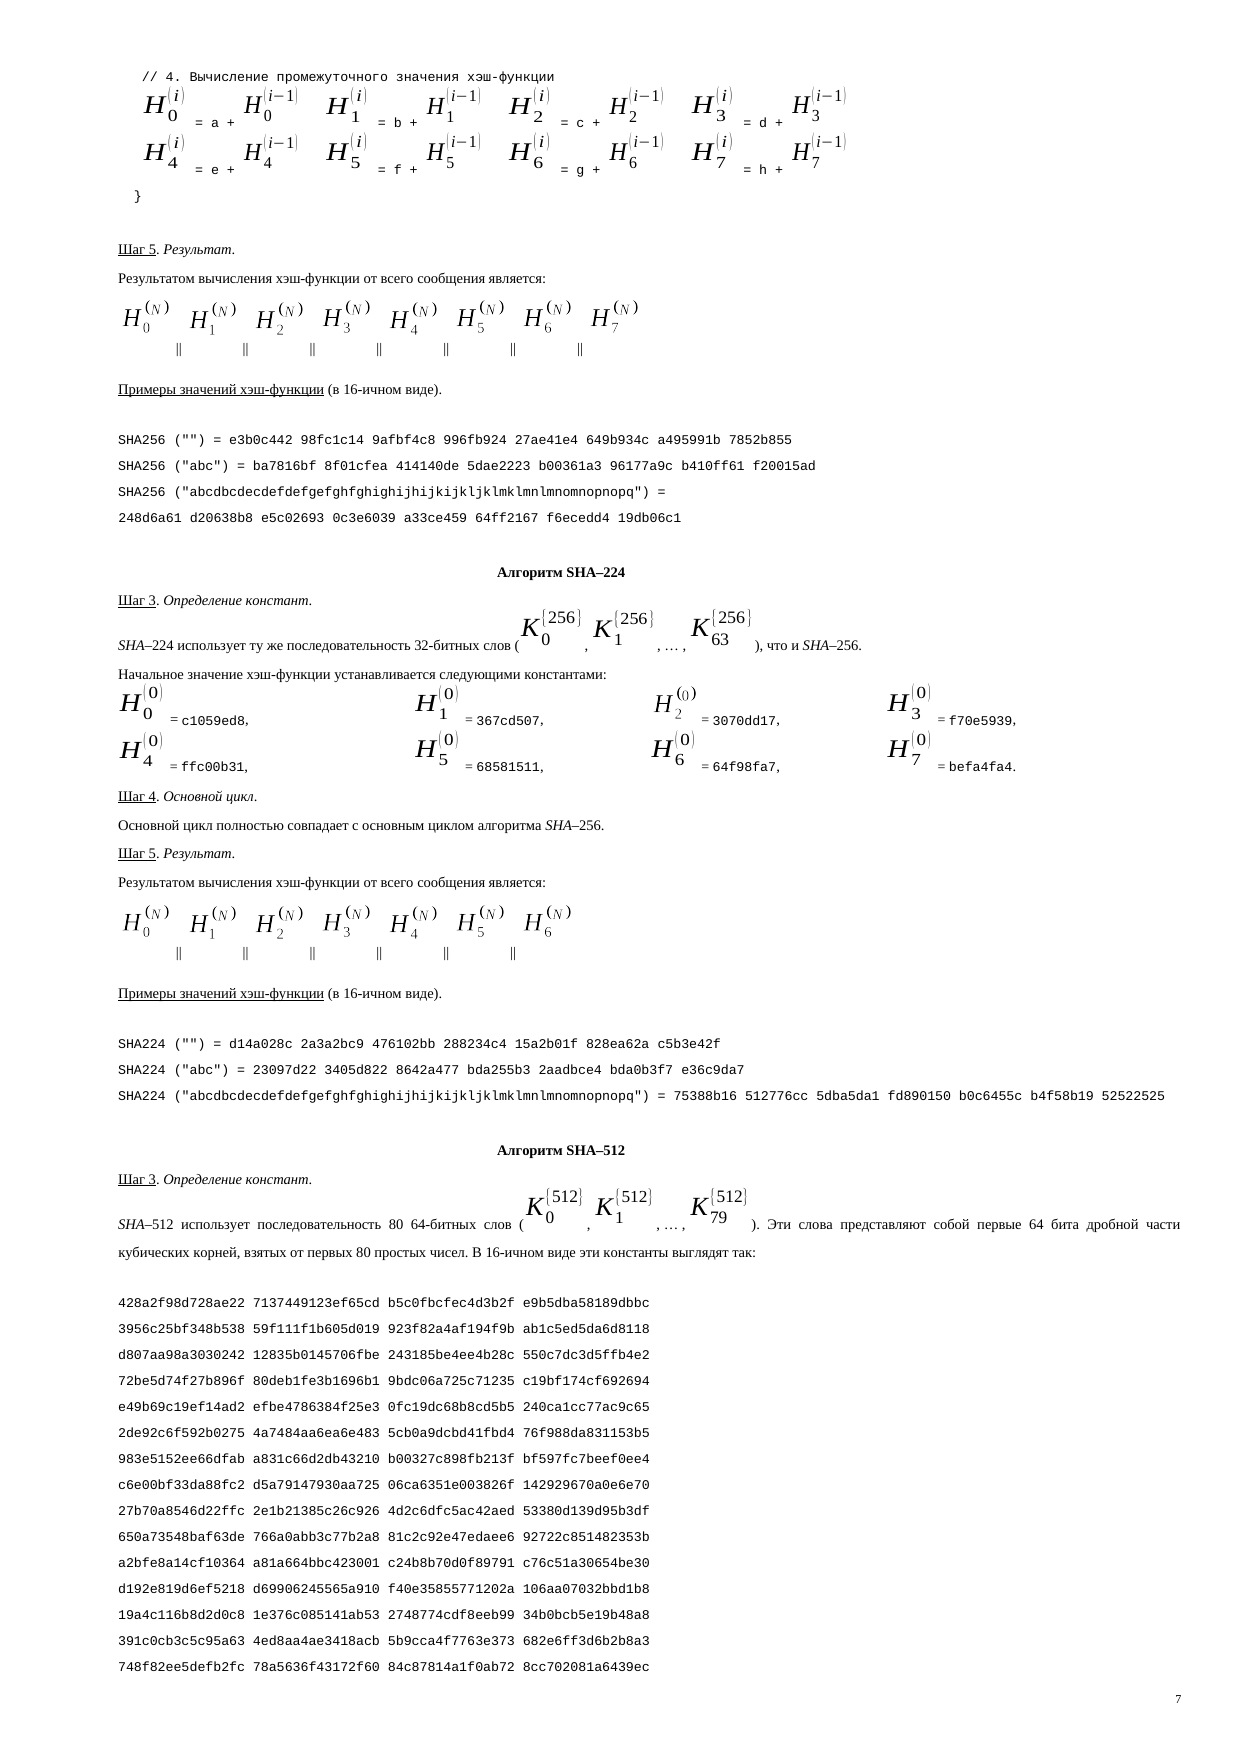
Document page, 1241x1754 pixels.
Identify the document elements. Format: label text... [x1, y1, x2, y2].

text Шаг 5. Результат. [118, 229, 1181, 258]
text a2bfe8a14cf10364 a81a664bbc423001 c24b8b70d0f89791 c76c51a30654be30 [118, 1545, 1181, 1571]
text = a + = b + = c + = d + [118, 85, 1181, 132]
text 2de92c6f592b0275 4a7484aa6ea6e483 5cb0a9dcbd41fbd4 76f988da831153b5 [118, 1416, 1181, 1442]
text Шаг 3. Определение констант. [118, 580, 1181, 609]
text Примеры значений хэш-функции (в 16-ичном виде). [118, 973, 1181, 1002]
text 3956c25bf348b538 59f111f1b605d019 923f82a4af194f9b ab1c5ed5da6d8118 [118, 1312, 1181, 1338]
text = ffc00b31, = 68581511, = 64f98fa7, = befa4fa4. [118, 729, 1181, 776]
text || || || || || || || [118, 299, 1181, 356]
text = c1059ed8, = 367cd507, = 3070dd17, = f70e5939, [118, 683, 1181, 729]
text Начальное значение хэш-функции устанавливается следующими константами: [118, 654, 1181, 683]
text SHA256 ("") = e3b0c442 98fc1c14 9afbf4c8 996fb924 27ae41e4 649b934c a495991b 7852b855 [118, 423, 1181, 449]
text 748f82ee5defb2fc 78a5636f43172f60 84c87814a1f0ab72 8cc702081a6439ec [118, 1649, 1181, 1675]
text Основной цикл полностью совпадает с основным циклом алгоритма SHA–256. [118, 804, 1181, 833]
text SHA224 ("abcdbcdecdefdefgefghfghighijhijkijkljklmklmnlmnomnopnopq") = 75388b16 512776cc 5dba5da1 fd890150 b0c6455c b4f58b19 52522525 [118, 1079, 1181, 1105]
text Шаг 4. Основной цикл. [118, 776, 1181, 804]
text SHA–512 использует последовательность 80 64-битных слов (, , … , ). Эти слова представляют собой первые 64 бита дробной части кубических корней, взятых от первых 80 простых чисел. В 16-ичном виде эти константы выглядят так: [118, 1187, 1181, 1261]
text 19a4c116b8d2d0c8 1e376c085141ab53 2748774cdf8eeb99 34b0bcb5e19b48a8 [118, 1597, 1181, 1623]
text Шаг 5. Результат. [118, 833, 1181, 862]
text Результатом вычисления хэш-функции от всего сообщения является: [118, 862, 1181, 891]
text d807aa98a3030242 12835b0145706fbe 243185be4ee4b28c 550c7dc3d5ffb4e2 [118, 1338, 1181, 1364]
text // 4. Вычисление промежуточного значения хэш-функции [118, 59, 1181, 85]
text 72be5d74f27b896f 80deb1fe3b1696b1 9bdc06a725c71235 c19bf174cf692694 [118, 1364, 1181, 1390]
text c6e00bf33da88fc2 d5a79147930aa725 06ca6351e003826f 142929670a0e6e70 [118, 1467, 1181, 1493]
text e49b69c19ef14ad2 efbe4786384f25e3 0fc19dc68b8cd5b5 240ca1cc77ac9c65 [118, 1390, 1181, 1416]
text SHA224 ("") = d14a028c 2a3a2bc9 476102bb 288234c4 15a2b01f 828ea62a c5b3e42f [118, 1027, 1181, 1053]
text 428a2f98d728ae22 7137449123ef65cd b5c0fbcfec4d3b2f e9b5dba58189dbbc [118, 1286, 1181, 1312]
text || || || || || || [118, 903, 1181, 961]
text 983e5152ee66dfab a831c66d2db43210 b00327c898fb213f bf597fc7beef0ee4 [118, 1442, 1181, 1467]
text Алгоритм SHA–512 [118, 1130, 1004, 1158]
text SHA256 ("abc") = ba7816bf 8f01cfea 414140de 5dae2223 b00361a3 96177a9c b410ff61 f20015ad [118, 449, 1181, 474]
text Шаг 3. Определение констант. [118, 1158, 1181, 1187]
text Результатом вычисления хэш-функции от всего сообщения является: [118, 258, 1181, 286]
text Алгоритм SHA–224 [118, 551, 1004, 580]
text Примеры значений хэш-функции (в 16-ичном виде). [118, 369, 1181, 398]
text d192e819d6ef5218 d69906245565a910 f40e35855771202a 106aa07032bbd1b8 [118, 1571, 1181, 1597]
text } [118, 178, 1181, 204]
text 650a73548baf63de 766a0abb3c77b2a8 81c2c92e47edaee6 92722c851482353b [118, 1519, 1181, 1545]
text = e + = f + = g + = h + [118, 132, 1181, 178]
text 27b70a8546d22ffc 2e1b21385c26c926 4d2c6dfc5ac42aed 53380d139d95b3df [118, 1493, 1181, 1519]
text SHA–224 использует ту же последовательность 32-битных слов (, , … , ), что и SHA–256. [118, 609, 1181, 654]
text SHA256 ("abcdbcdecdefdefgefghfghighijhijkijkljklmklmnlmnomnopnopq") = 248d6a61 d20638b8 e5c02693 0c3e6039 a33ce459 64ff2167 f6ecedd4 19db06c1 [118, 474, 1181, 526]
text 391c0cb3c5c95a63 4ed8aa4ae3418acb 5b9cca4f7763e373 682e6ff3d6b2b8a3 [118, 1623, 1181, 1649]
text SHA224 ("abc") = 23097d22 3405d822 8642a477 bda255b3 2aadbce4 bda0b3f7 e36c9da7 [118, 1053, 1181, 1079]
